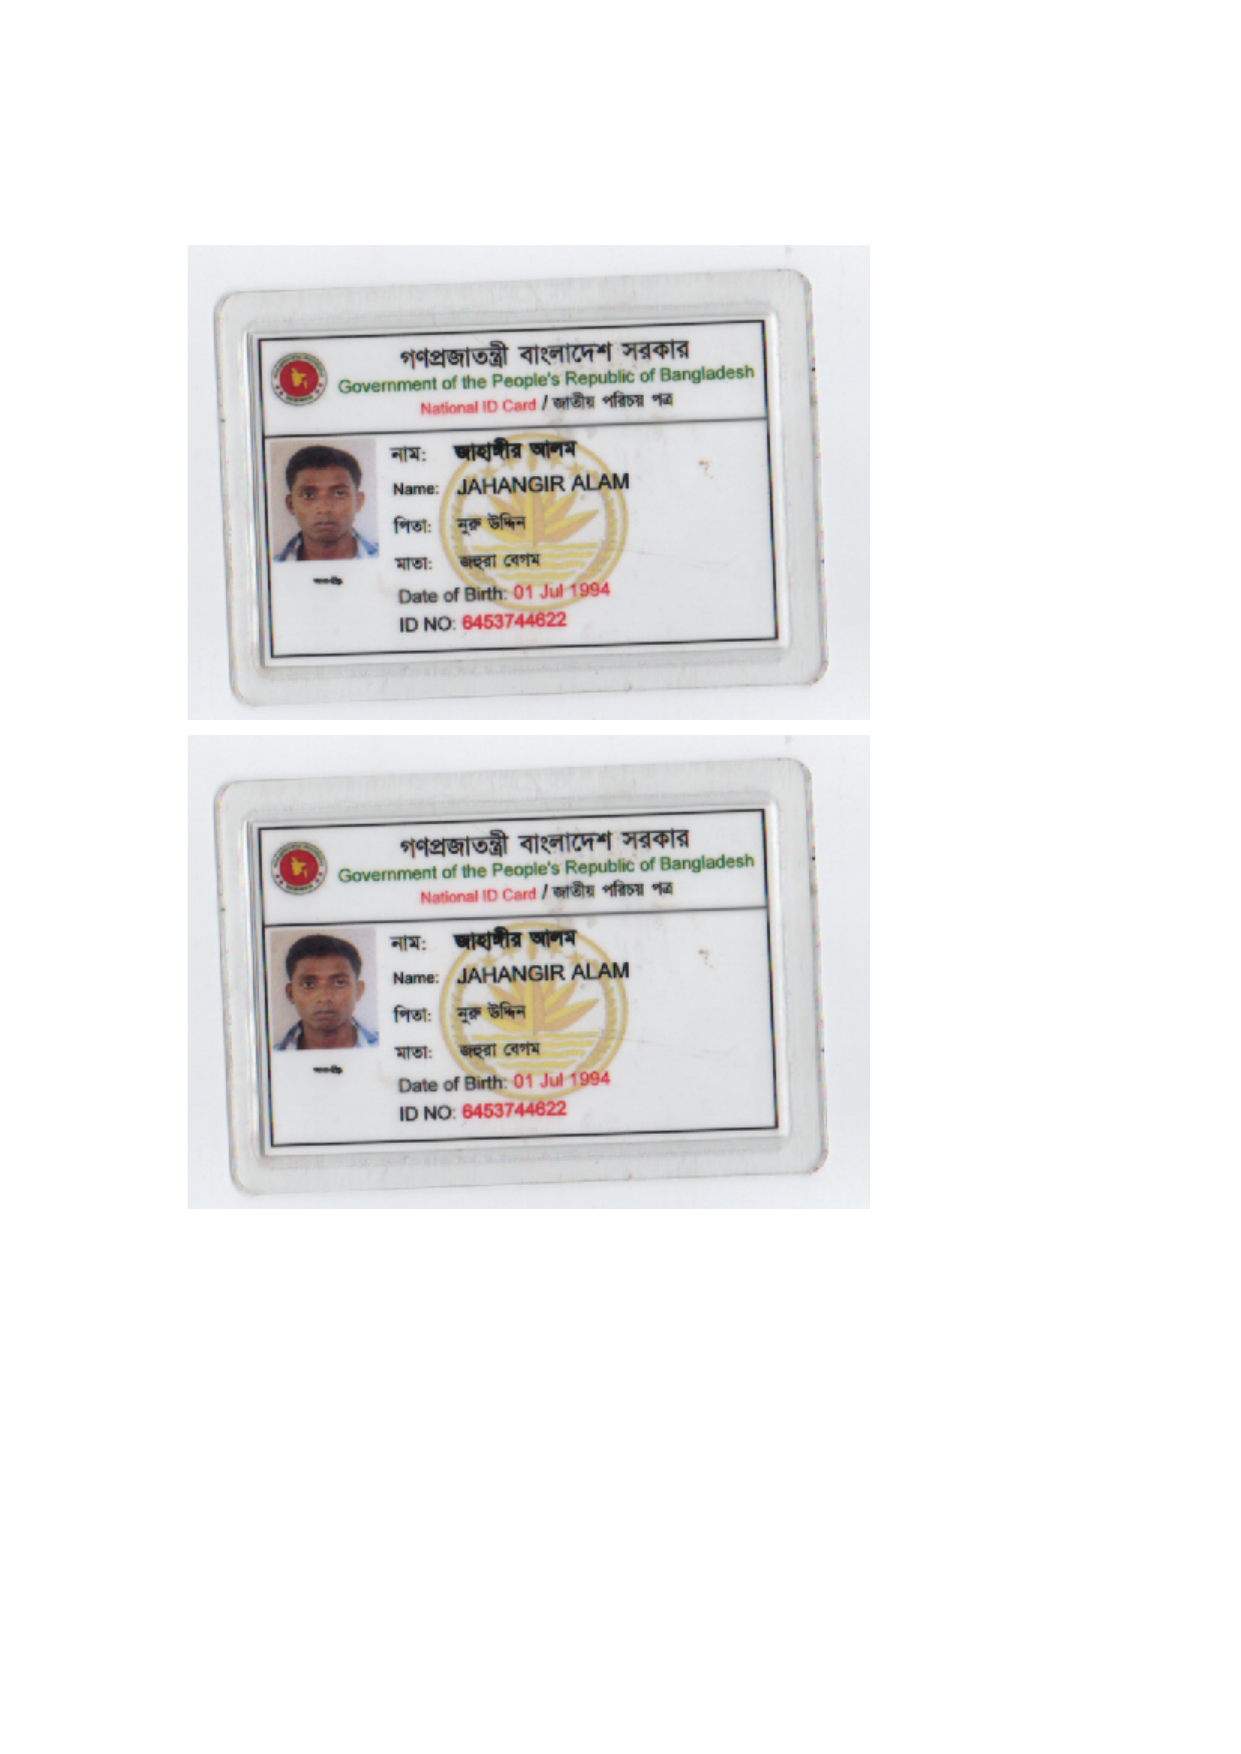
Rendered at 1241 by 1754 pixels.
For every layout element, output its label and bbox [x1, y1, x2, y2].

picture [187, 245, 871, 720]
picture [187, 735, 871, 1209]
